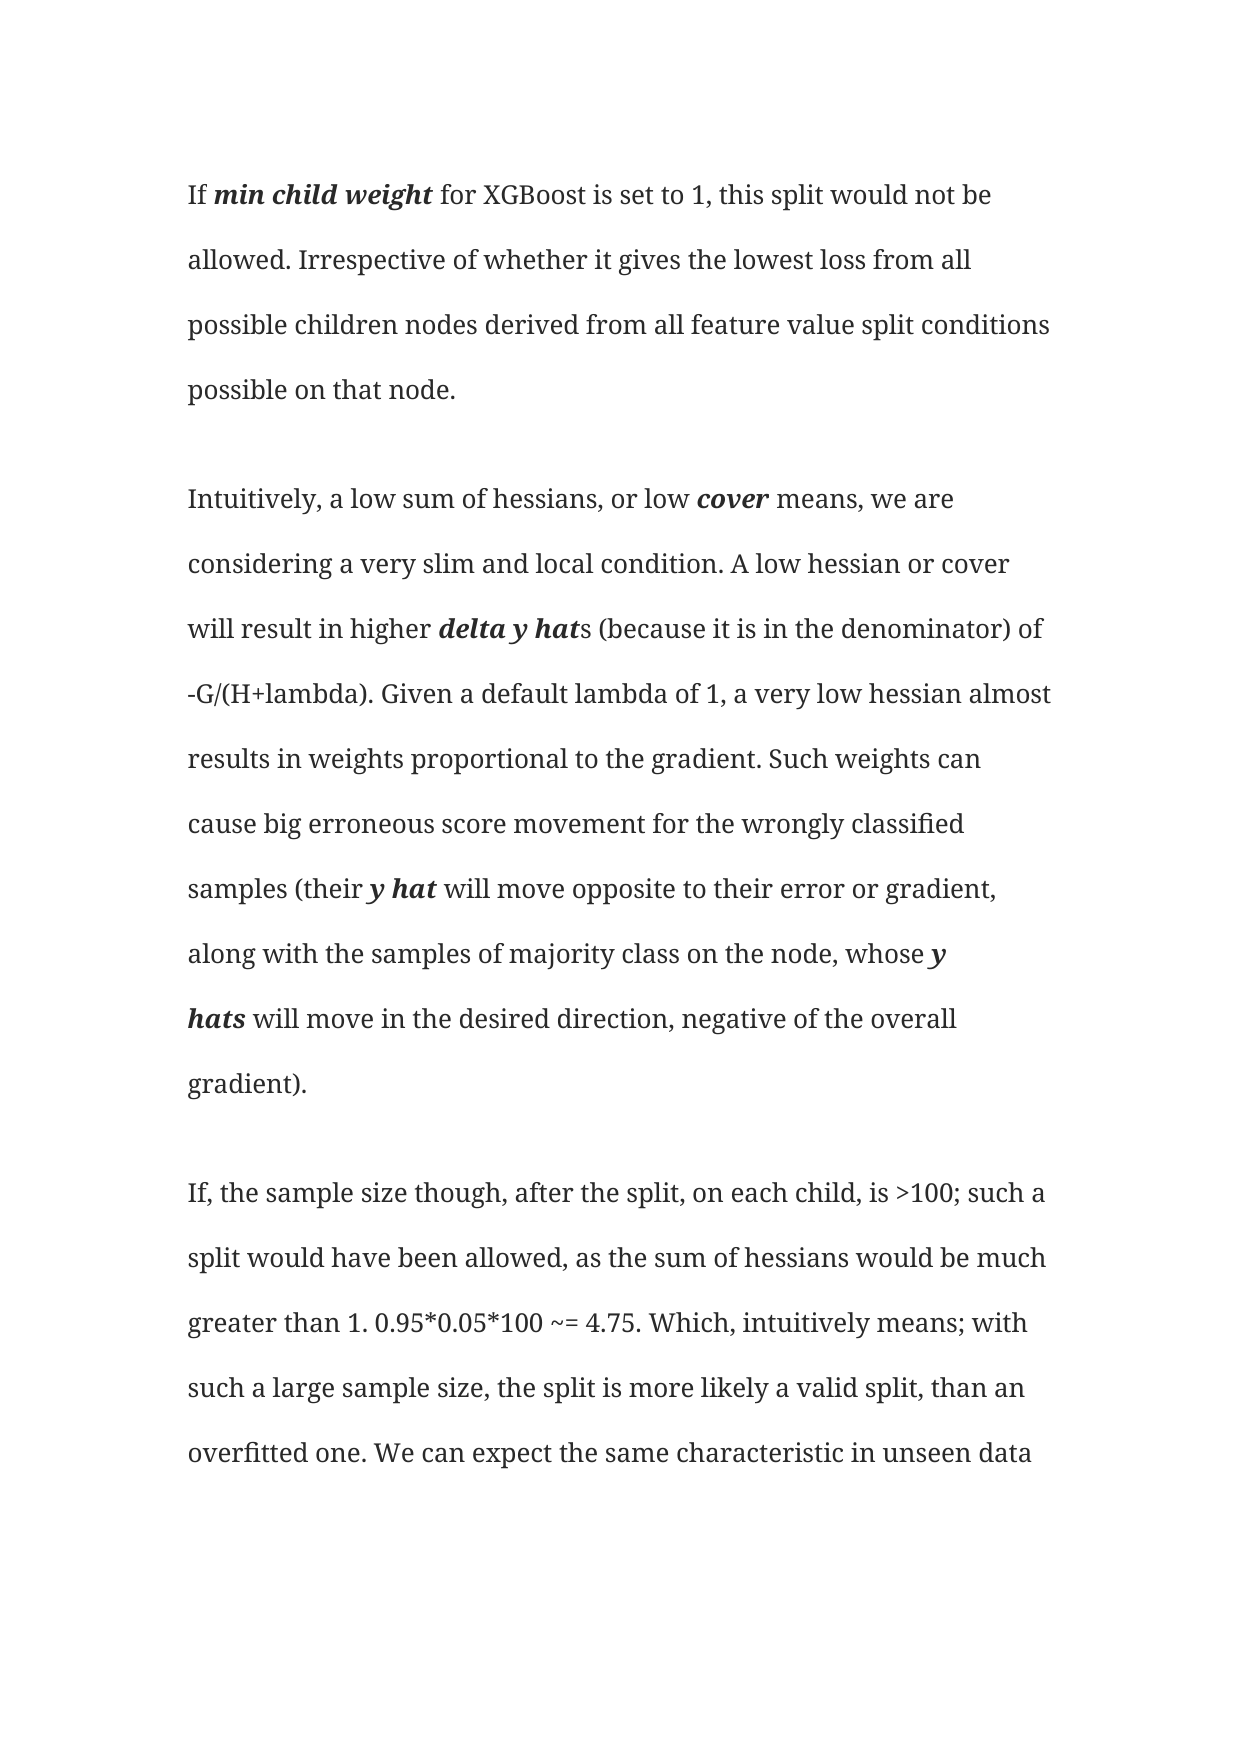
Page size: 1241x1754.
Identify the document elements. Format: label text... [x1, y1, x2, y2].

text If min child weight for XGBoost is set to 1, this split would not be allowed. Irrespective of whether it gives the lowest loss from all possible children nodes derived from all feature value split conditions possible on that node. [187, 162, 1053, 422]
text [187, 1159, 1053, 1484]
text Intuitively, a low sum of hessians, or low cover means, we are considering a very slim and local condition. A low hessian or cover will result in higher delta y hats (because it is in the denominator) of -G/(H+lambda). Given a default lambda of 1, a very low hessian almost results in weights proportional to the gradient. Such weights can cause big erroneous score movement for the wrongly classified samples (their y hat will move opposite to their error or gradient, along with the samples of majority class on the node, whose y hats will move in the desired direction, negative of the overall gradient). [187, 466, 1053, 1116]
